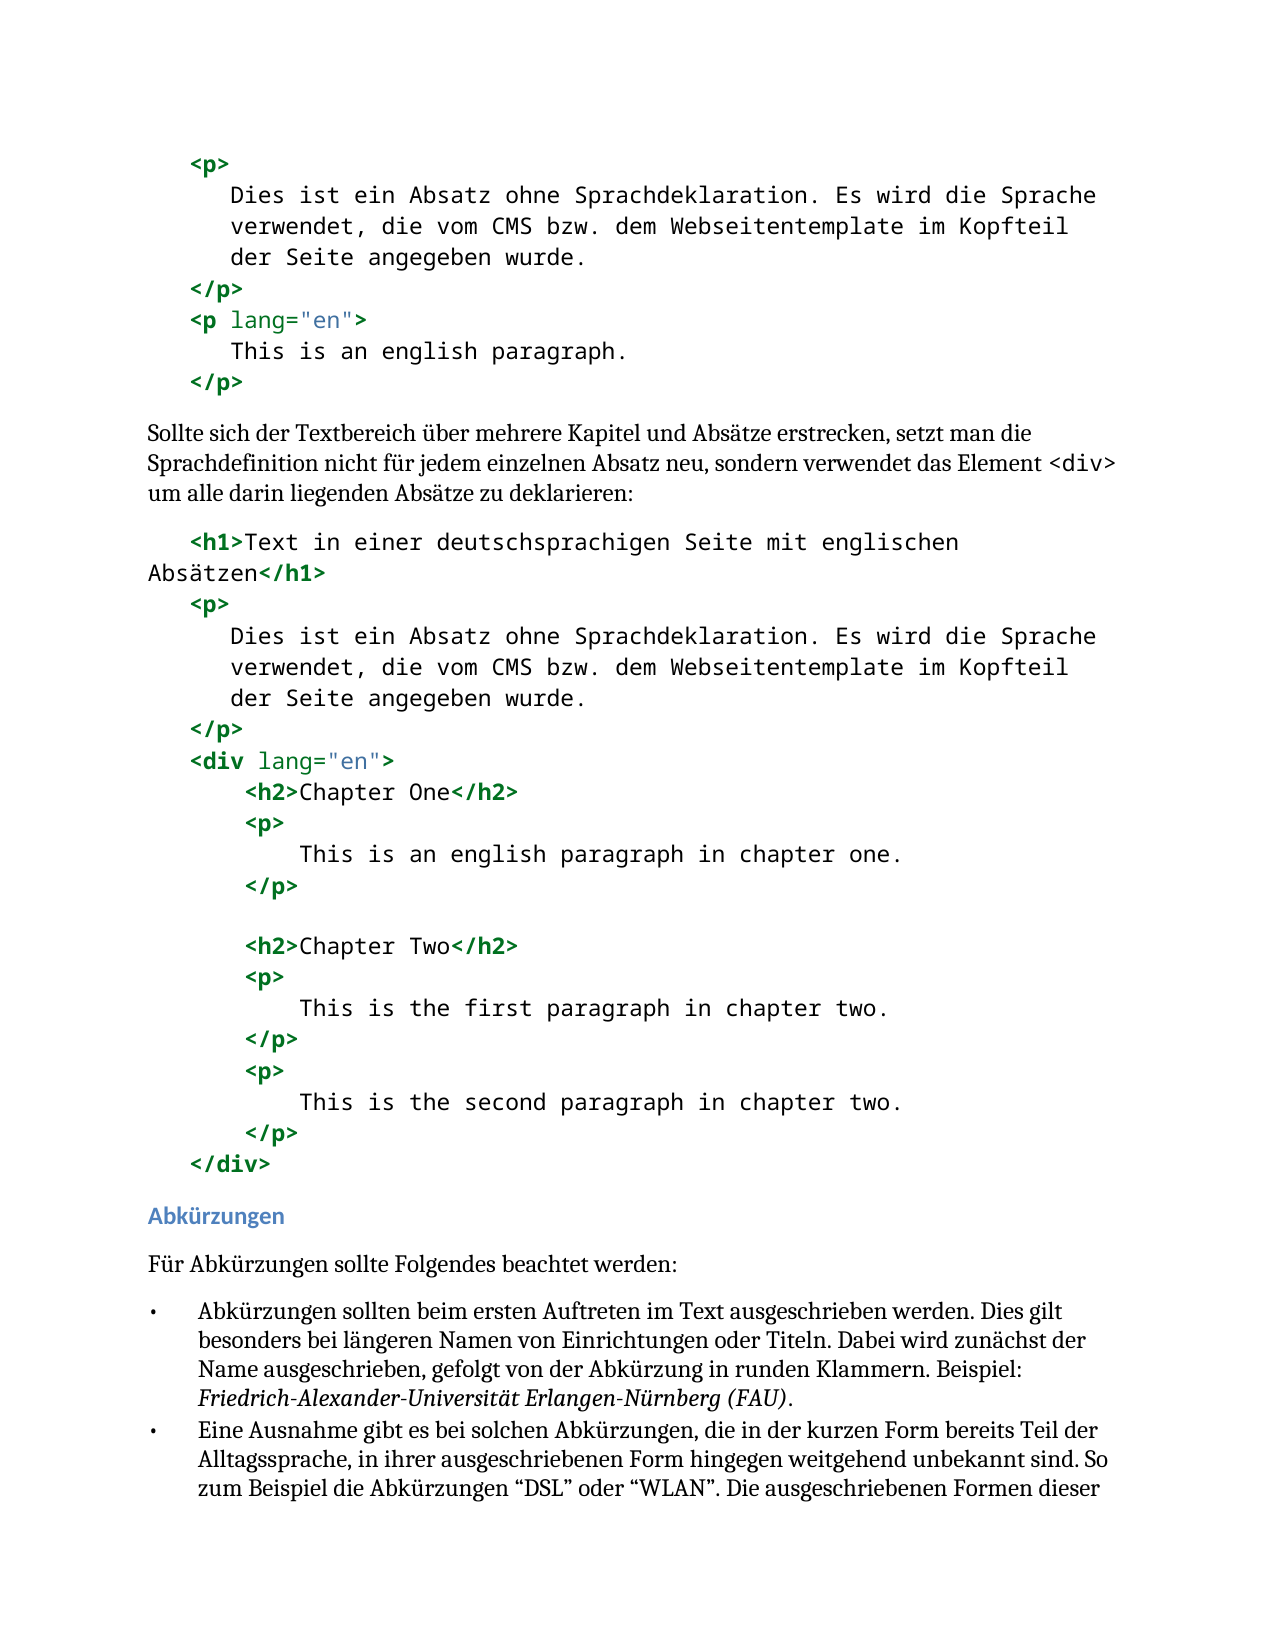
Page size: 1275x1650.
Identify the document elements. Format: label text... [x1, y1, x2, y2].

text <p> Dies ist ein Absatz ohne Sprachdeklaration. Es wird die Sprache verwendet, die vom CMS bzw. dem Webseitentemplate im Kopfteil der Seite angegeben wurde. </p> <p lang="en"> This is an english paragraph. </p> [148, 148, 1127, 398]
text <h1>Text in einer deutschsprachigen Seite mit englischen Absätzen</h1> <p> Dies ist ein Absatz ohne Sprachdeklaration. Es wird die Sprache verwendet, die vom CMS bzw. dem Webseitentemplate im Kopfteil der Seite angegeben wurde. </p> <div lang="en"> <h2>Chapter One</h2> <p> This is an english paragraph in chapter one. </p> <h2>Chapter Two</h2> <p> This is the first paragraph in chapter two. </p> <p> This is the second paragraph in chapter two. </p> </div> [148, 526, 1127, 1180]
text Sollte sich der Textbereich über mehrere Kapitel und Absätze erstrecken, setzt man die Sprachdefinition nicht für jedem einzelnen Absatz neu, sondern verwendet das Element <div> um alle darin liegenden Absätze zu deklarieren: [148, 418, 1127, 507]
text Für Abkürzungen sollte Folgendes beachtet werden: [148, 1250, 1127, 1278]
list Abkürzungen sollten beim ersten Auftreten im Text ausgeschrieben werden. Dies gilt besonders bei längeren Namen von Einrichtungen oder Titeln. Dabei wird zunächst der Name ausgeschrieben, gefolgt von der Abkürzung in runden Klammern. Beispiel: Friedrich-Alexander-Universität Erlangen-Nürnberg (FAU). [148, 1297, 1127, 1412]
subtitle Abkürzungen [148, 1201, 1127, 1231]
